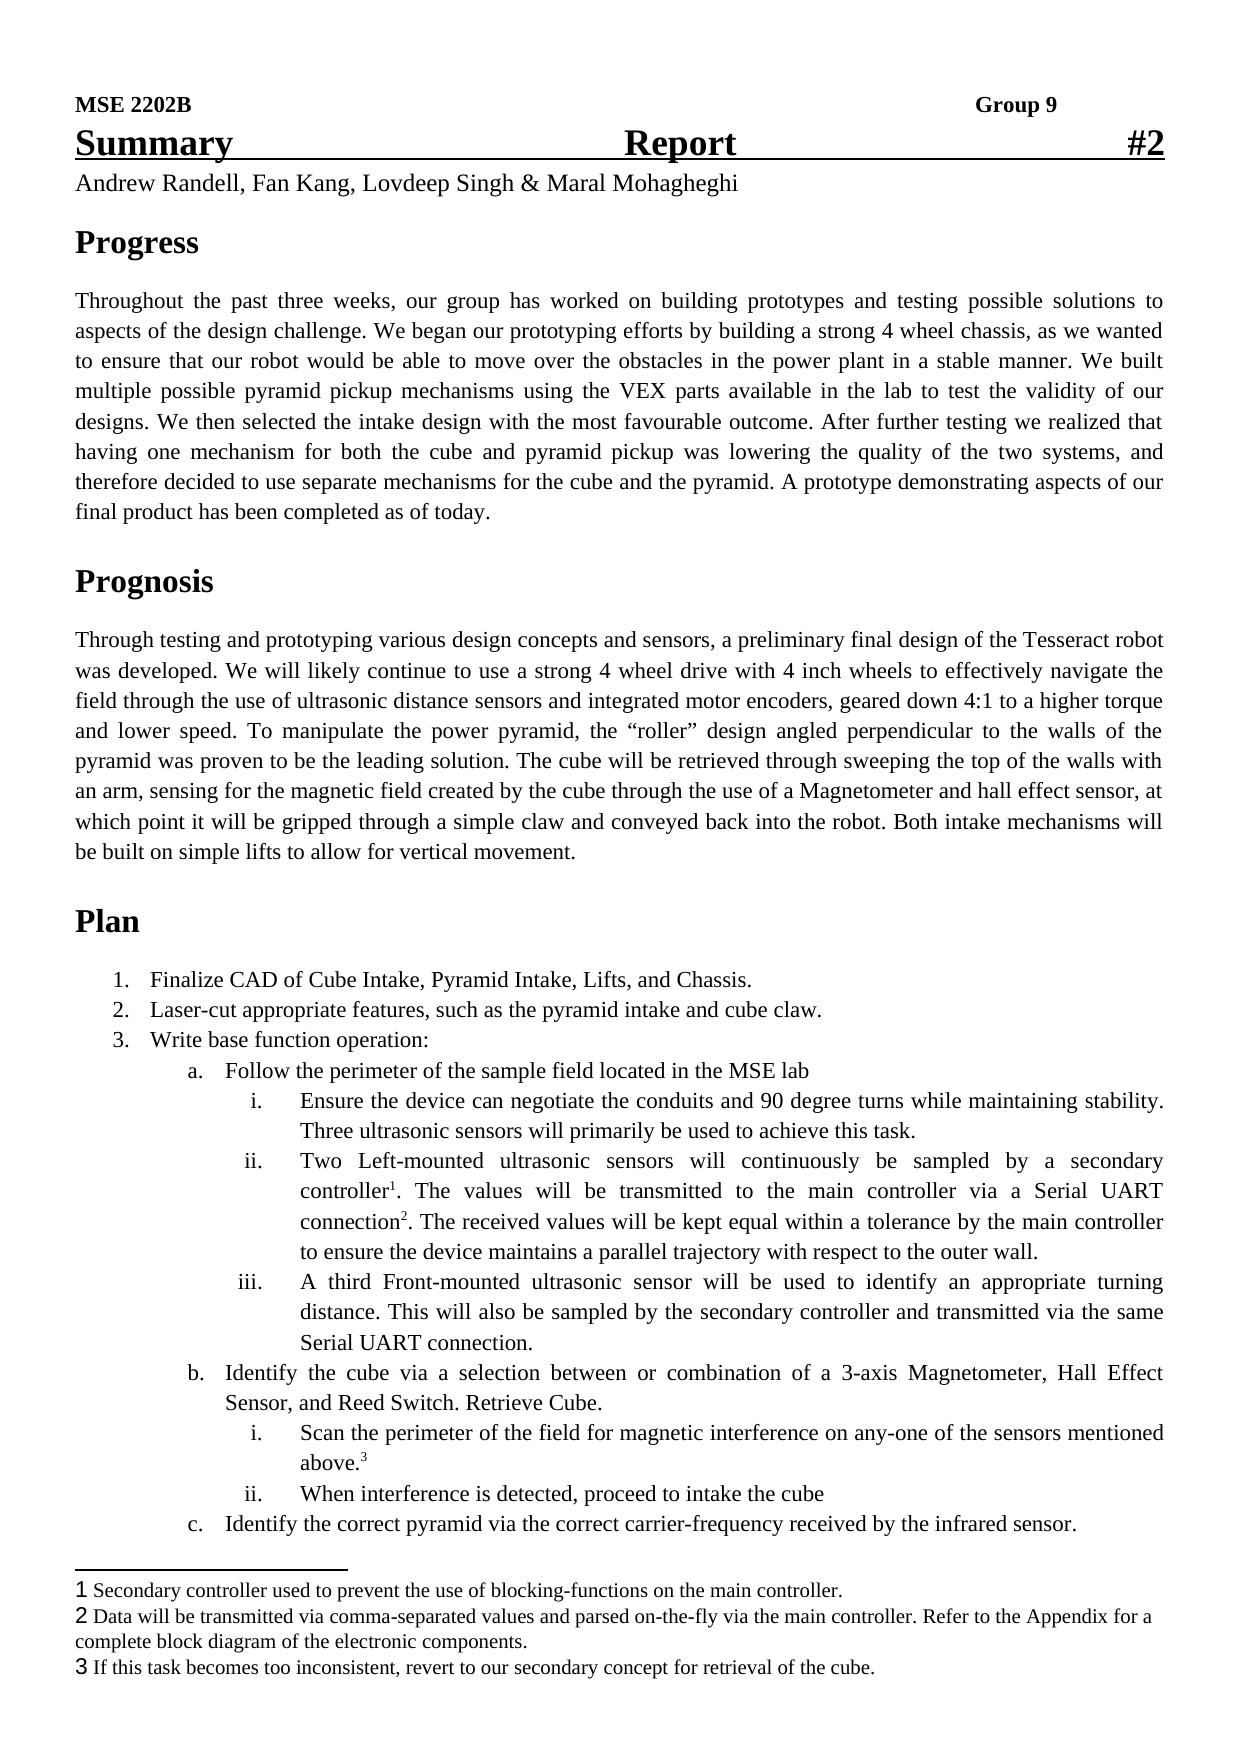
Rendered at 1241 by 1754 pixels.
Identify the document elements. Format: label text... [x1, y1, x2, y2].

list Laser-cut appropriate features, such as the pyramid intake and cube claw. [112, 996, 1165, 1023]
list A third Front-mounted ultrasonic sensor will be used to identify an appropriate turning distance. This will also be sampled by the secondary controller and transmitted via the same Serial UART connection. [262, 1268, 1165, 1355]
list Identify the correct pyramid via the correct carrier-frequency received by the infrared sensor. [187, 1510, 1165, 1536]
list Follow the perimeter of the sample field located in the MSE lab [187, 1057, 1165, 1083]
list Write base function operation: [112, 1027, 1165, 1053]
text Plan [75, 901, 1165, 939]
text Prognosis [75, 562, 1165, 600]
list Finalize CAD of Cube Intake, Pyramid Intake, Lifts, and Chassis. [112, 966, 1165, 992]
text Progress [75, 222, 1165, 260]
list Ensure the device can negotiate the conduits and 90 degree turns while maintaining stability. Three ultrasonic sensors will primarily be used to achieve this task. [262, 1087, 1165, 1143]
list Identify the cube via a selection between or combination of a 3-axis Magnetometer, Hall Effect Sensor, and Reed Switch. Retrieve Cube. [187, 1359, 1165, 1415]
list When interference is detected, proceed to intake the cube [262, 1480, 1165, 1506]
text Summary Report #2 Andrew Randell, Fan Kang, Lovdeep Singh & Maral Mohagheghi [75, 121, 1165, 158]
list Scan the perimeter of the field for magnetic interference on any-one of the sensors mentioned above. [262, 1419, 1165, 1476]
text Throughout the past three weeks, our group has worked on building prototypes and testing possible solutions to aspects of the design challenge. We began our prototyping efforts by building a strong 4 wheel chassis, as we wanted to ensure that our robot would be able to move over the obstacles in the power plant in a stable manner. We built multiple possible pyramid pickup mechanisms using the VEX parts available in the lab to test the validity of our designs. We then selected the intake design with the most favourable outcome. After further testing we realized that having one mechanism for both the cube and pyramid pickup was lowering the quality of the two systems, and therefore decided to use separate mechanisms for the cube and the pyramid. A prototype demonstrating aspects of our final product has been completed as of today. [75, 287, 1165, 525]
text Summary Report #2 Andrew Randell, Fan Kang, Lovdeep Singh & Maral Mohagheghi [75, 160, 1165, 197]
list Two Left-mounted ultrasonic sensors will continuously be sampled by a secondary controller. The values will be transmitted to the main controller via a Serial UART connection. The received values will be kept equal within a tolerance by the main controller to ensure the device maintains a parallel trajectory with respect to the outer wall. [262, 1147, 1165, 1264]
text Through testing and prototyping various design concepts and sensors, a preliminary final design of the Tesseract robot was developed. We will likely continue to use a strong 4 wheel drive with 4 inch wheels to effectively navigate the field through the use of ultrasonic distance sensors and integrated motor encoders, geared down 4:1 to a higher torque and lower speed. To manipulate the power pyramid, the “roller” design angled perpendicular to the walls of the pyramid was proven to be the leading solution. The cube will be retrieved through sweeping the top of the walls with an arm, sensing for the magnetic field created by the cube through the use of a Magnetometer and hall effect sensor, at which point it will be gripped through a simple claw and conveyed back into the robot. Both intake mechanisms will be built on simple lifts to allow for vertical movement. [75, 627, 1165, 864]
